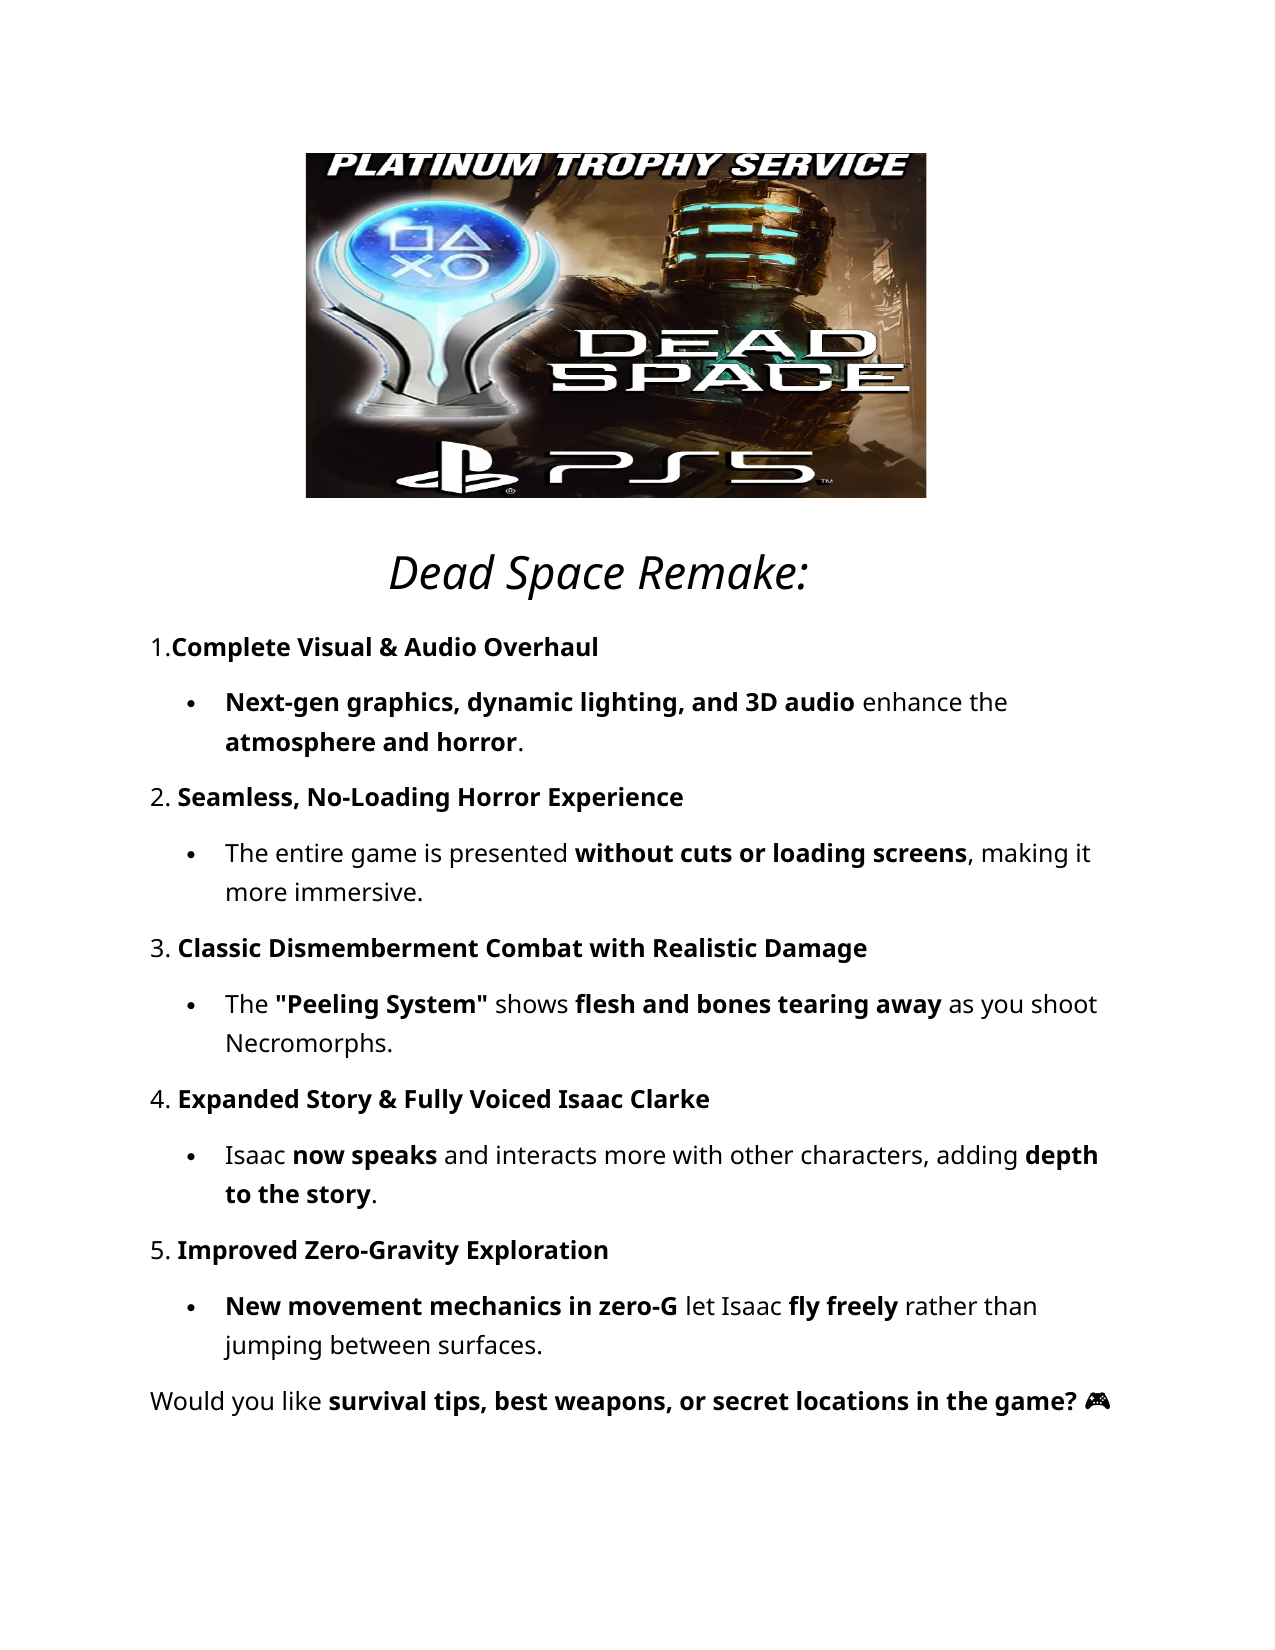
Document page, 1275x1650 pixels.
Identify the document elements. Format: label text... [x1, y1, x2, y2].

list The "Peeling System" shows flesh and bones tearing away as you shoot Necromorphs. [187, 987, 1125, 1060]
text 1️.Complete Visual & Audio Overhaul [150, 629, 1125, 663]
text 3️. Classic Dismemberment Combat with Realistic Damage [150, 931, 1125, 965]
text 4️. Expanded Story & Fully Voiced Isaac Clarke [150, 1082, 1125, 1116]
text Dead Space Remake: [150, 541, 1125, 603]
list New movement mechanics in zero-G let Isaac fly freely rather than jumping between surfaces. [187, 1288, 1125, 1362]
text 2️. Seamless, No-Loading Horror Experience [150, 780, 1125, 814]
text Would you like survival tips, best weapons, or secret locations in the game? 🎮👾🚀 [150, 1383, 1125, 1417]
list Isaac now speaks and interacts more with other characters, adding depth to the story. [187, 1137, 1125, 1211]
list Next-gen graphics, dynamic lighting, and 3D audio enhance the atmosphere and horror. [187, 685, 1125, 758]
list The entire game is presented without cuts or loading screens, making it more immersive. [187, 836, 1125, 909]
picture [303, 153, 927, 498]
text 5️. Improved Zero-Gravity Exploration [150, 1232, 1125, 1267]
